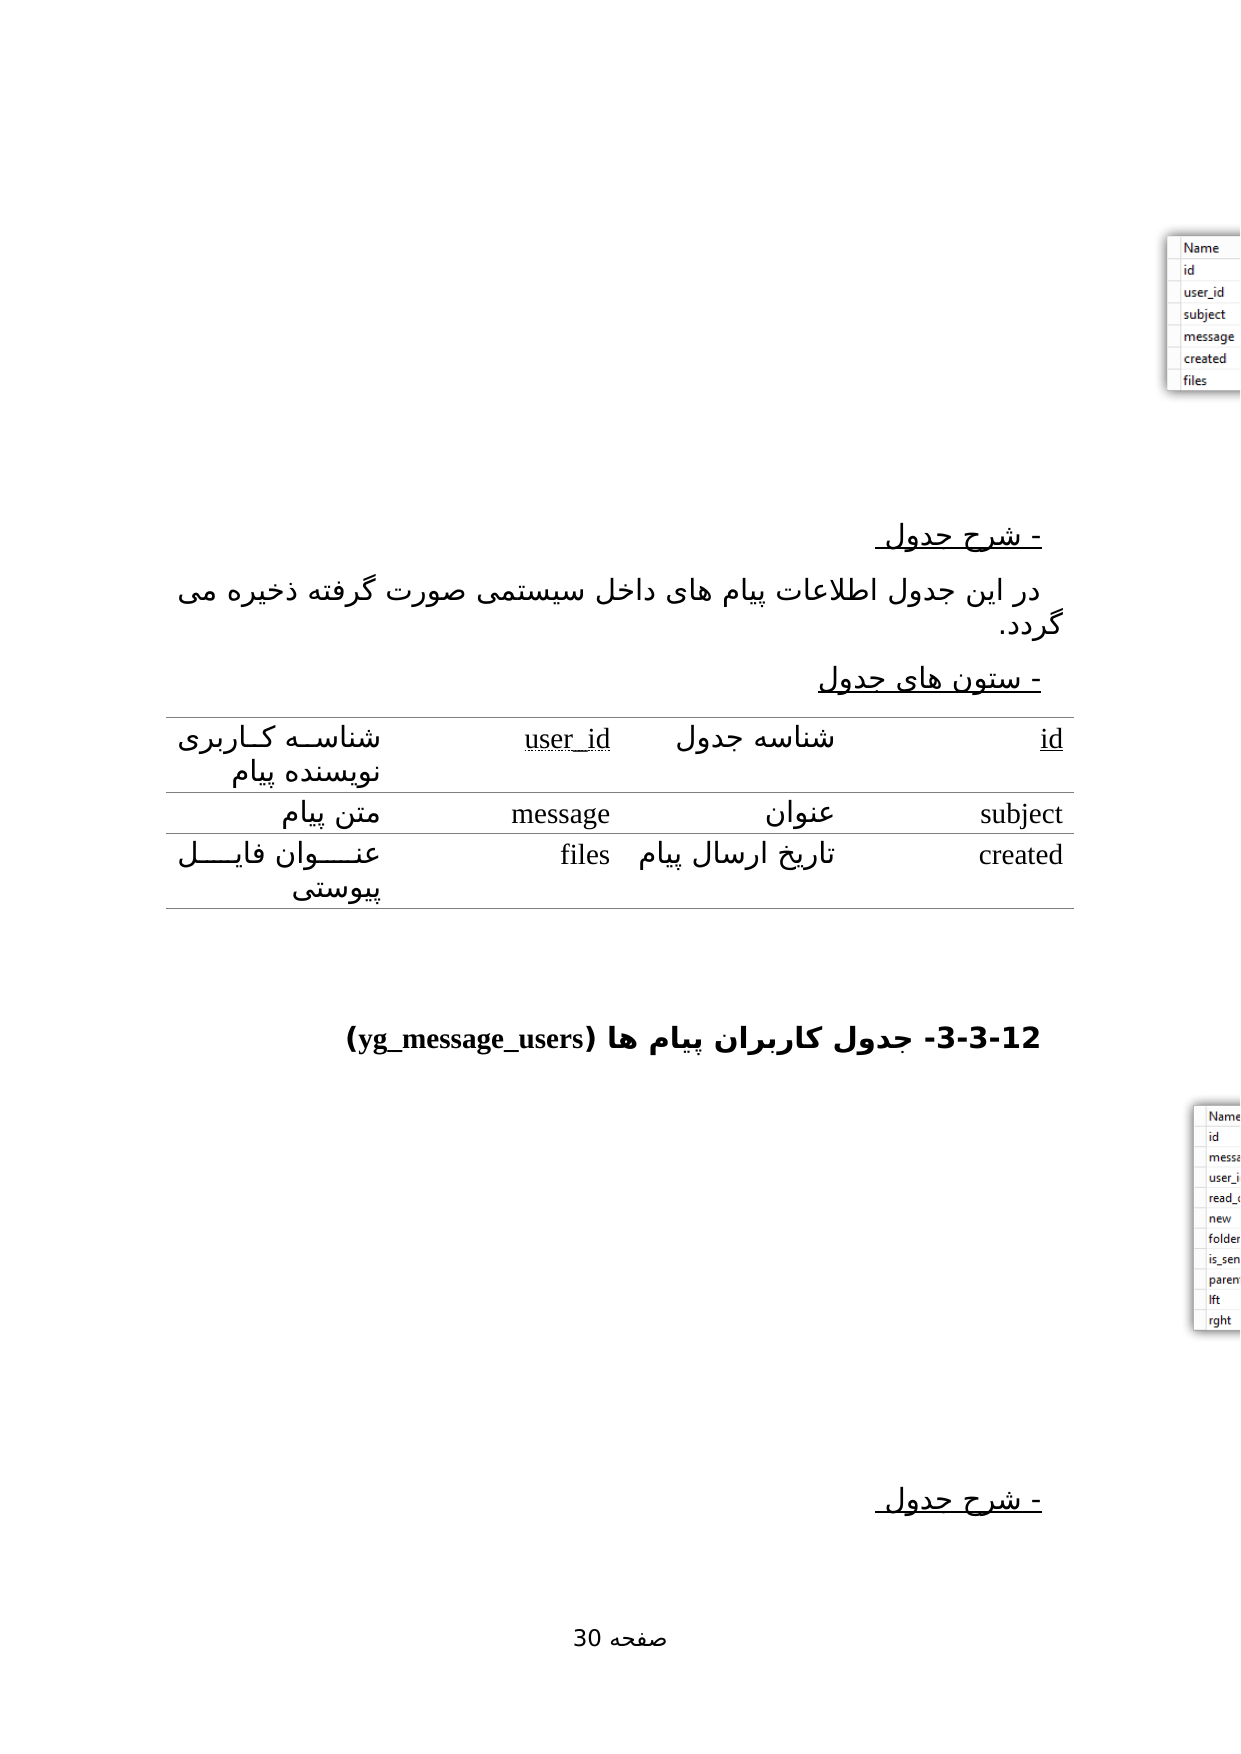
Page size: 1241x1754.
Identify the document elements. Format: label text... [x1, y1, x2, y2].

table_cell files [393, 834, 622, 908]
text 3-3-12- جدول کاربران پیام ها (yg_message_users) [177, 1022, 1063, 1056]
text در این جدول اطلاعات پیام های داخل سیستمی صورت گرفته ذخیره می گردد. [177, 573, 1063, 641]
table_cell متن پیام [166, 793, 392, 833]
text - ستون های جدول [177, 662, 1063, 696]
table_header user_id [393, 718, 622, 792]
table_cell عنوان [622, 793, 847, 833]
table_cell تاریخ ارسال پیام [622, 834, 847, 908]
table_cell subject [847, 793, 1074, 833]
table_header شناسه کاربری نویسنده پیام [166, 718, 392, 792]
table_cell created [847, 834, 1074, 908]
text - شرح جدول [177, 1482, 1063, 1516]
picture [1172, 1084, 1241, 1356]
table_cell message [393, 793, 622, 833]
table_header شناسه جدول [622, 718, 847, 792]
table_header id [847, 718, 1074, 792]
text - شرح جدول [177, 518, 1063, 552]
picture [1144, 214, 1241, 415]
table_cell عنوان فایل پیوستی [166, 834, 392, 908]
